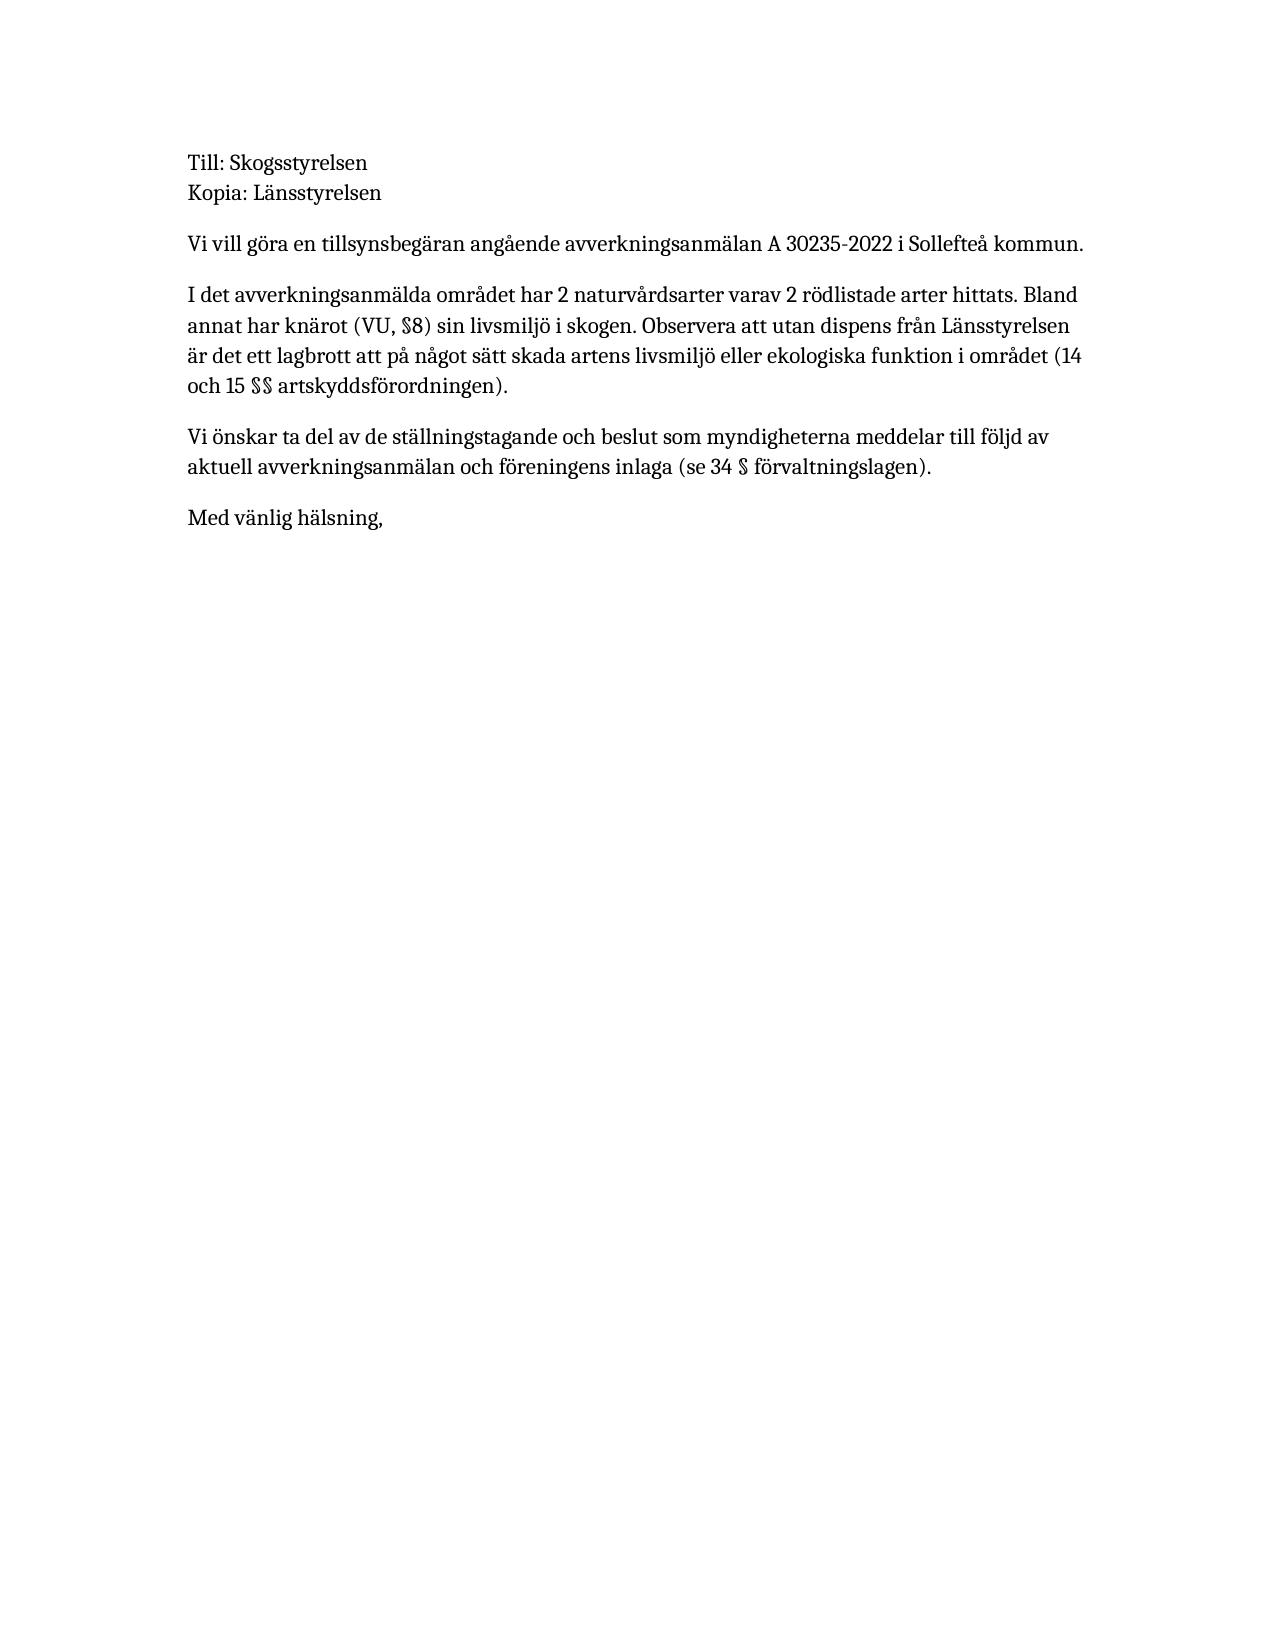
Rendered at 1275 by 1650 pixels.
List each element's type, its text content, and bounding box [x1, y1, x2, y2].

text Vi vill göra en tillsynsbegäran angående avverkningsanmälan A 30235-2022 i Sollefteå kommun. [187, 231, 1087, 258]
text Vi önskar ta del av de ställningstagande och beslut som myndigheterna meddelar till följd av aktuell avverkningsanmälan och föreningens inlaga (se 34 § förvaltningslagen). [187, 424, 1087, 481]
text Med vänlig hälsning, [187, 505, 1087, 562]
text Till: Skogsstyrelsen Kopia: Länsstyrelsen [187, 150, 1087, 207]
text I det avverkningsanmälda området har 2 naturvårdsarter varav 2 rödlistade arter hittats. Bland annat har knärot (VU, §8) sin livsmiljö i skogen. Observera att utan dispens från Länsstyrelsen är det ett lagbrott att på något sätt skada artens livsmiljö eller ekologiska funktion i området (14 och 15 §§ artskyddsförordningen). [187, 282, 1087, 399]
